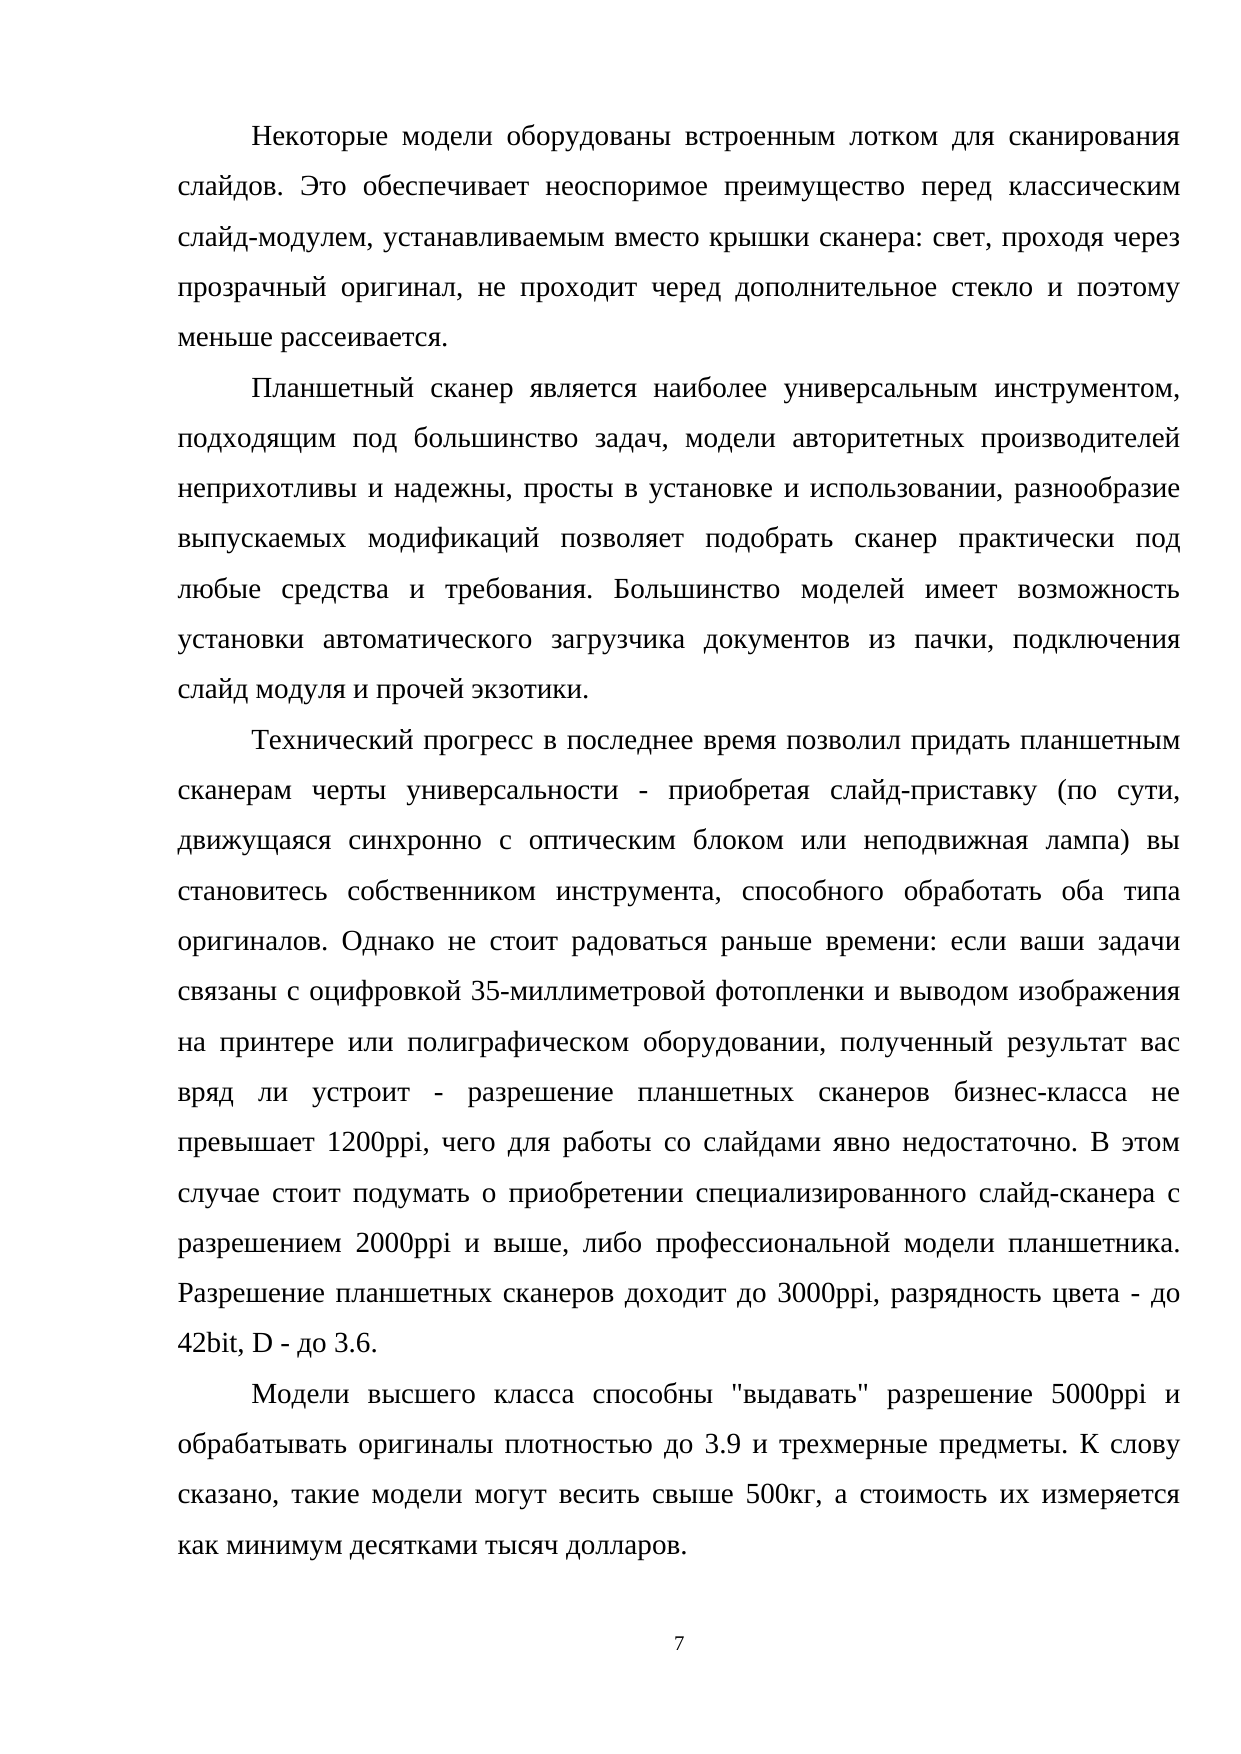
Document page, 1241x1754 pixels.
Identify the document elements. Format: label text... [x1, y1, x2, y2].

text Модели высшего класса способны "выдавать" разрешение 5000ppi и обрабатывать оригиналы плотностью до 3.9 и трехмерные предметы. К слову сказано, такие модели могут весить свыше 500кг, а стоимость их измеряется как минимум десятками тысяч долларов. [177, 1376, 1181, 1560]
text Некоторые модели оборудованы встроенным лотком для сканирования слайдов. Это обеспечивает неоспоримое преимущество перед классическим слайд-модулем, устанавливаемым вместо крышки сканера: свет, проходя через прозрачный оригинал, не проходит черед дополнительное стекло и поэтому меньше рассеивается. [177, 118, 1181, 353]
text Технический прогресс в последнее время позволил придать планшетным сканерам черты универсальности - приобретая слайд-приставку (по сути, движущаяся синхронно с оптическим блоком или неподвижная лампа) вы становитесь собственником инструмента, способного обработать оба типа оригиналов. Однако не стоит радоваться раньше времени: если ваши задачи связаны с оцифровкой 35-миллиметровой фотопленки и выводом изображения на принтере или полиграфическом оборудовании, полученный результат вас вряд ли устроит - разрешение планшетных сканеров бизнес-класса не превышает 1200ppi, чего для работы со слайдами явно недостаточно. В этом случае стоит подумать о приобретении специализированного слайд-сканера с разрешением 2000ppi и выше, либо профессиональной модели планшетника. Разрешение планшетных сканеров доходит до 3000ppi, разрядность цвета - до 42bit, D - до 3.6. [177, 722, 1181, 1359]
text Планшетный сканер является наиболее универсальным инструментом, подходящим под большинство задач, модели авторитетных производителей неприхотливы и надежны, просты в установке и использовании, разнообразие выпускаемых модификаций позволяет подобрать сканер практически под любые средства и требования. Большинство моделей имеет возможность установки автоматического загрузчика документов из пачки, подключения слайд модуля и прочей экзотики. [177, 370, 1181, 705]
